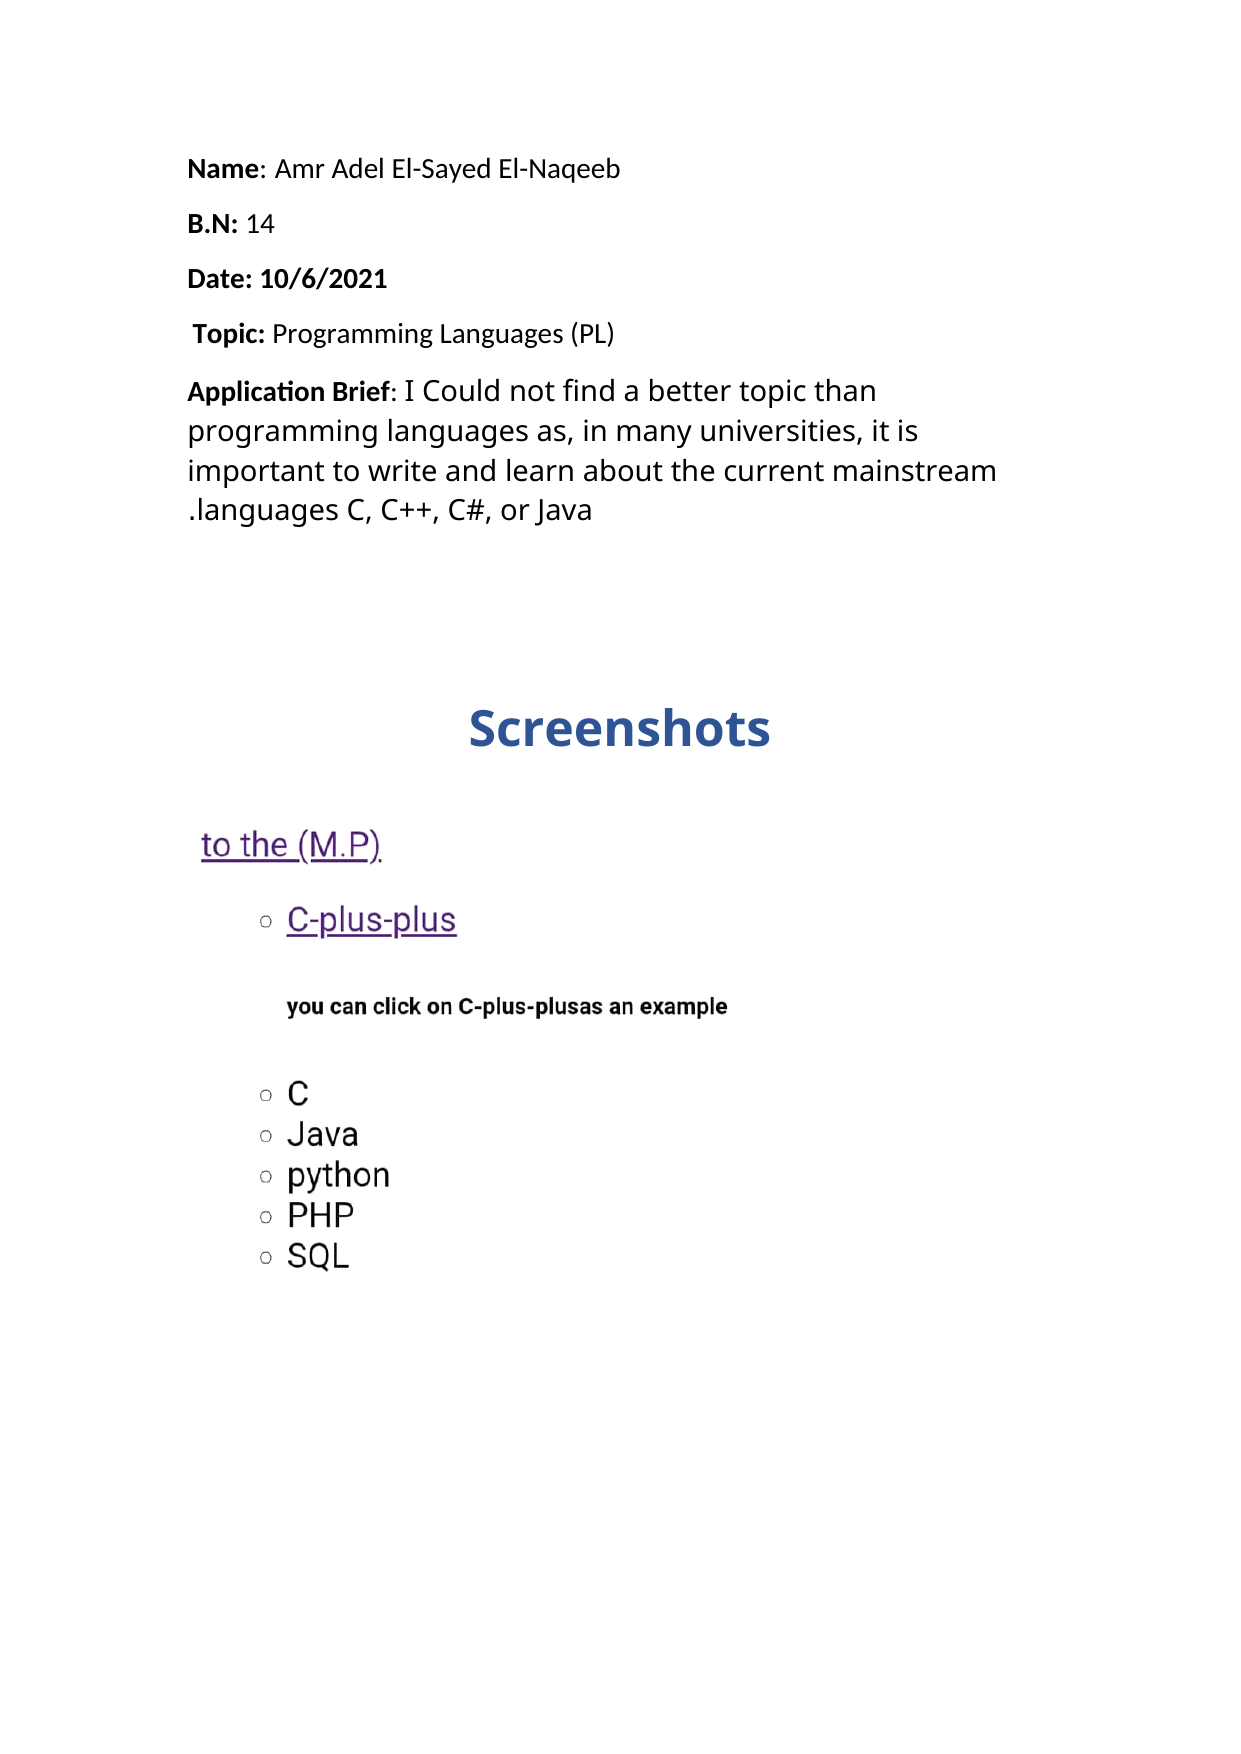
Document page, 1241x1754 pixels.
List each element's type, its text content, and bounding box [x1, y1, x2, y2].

picture [187, 813, 1017, 1314]
text Screenshots [187, 693, 1053, 761]
text Date: 10/6/2021 [187, 260, 1053, 296]
text Name: Amr Adel El-Sayed El-Naqeeb [187, 150, 1053, 186]
text Application Brief: I Could not find a better topic than programming languages as, in many universities, it is important to write and learn about the current mainstream languages C, C++, C#, or Java. [187, 370, 1053, 529]
text B.N: 14 [187, 205, 1053, 241]
text Topic: Programming Languages (PL) [187, 315, 1053, 351]
